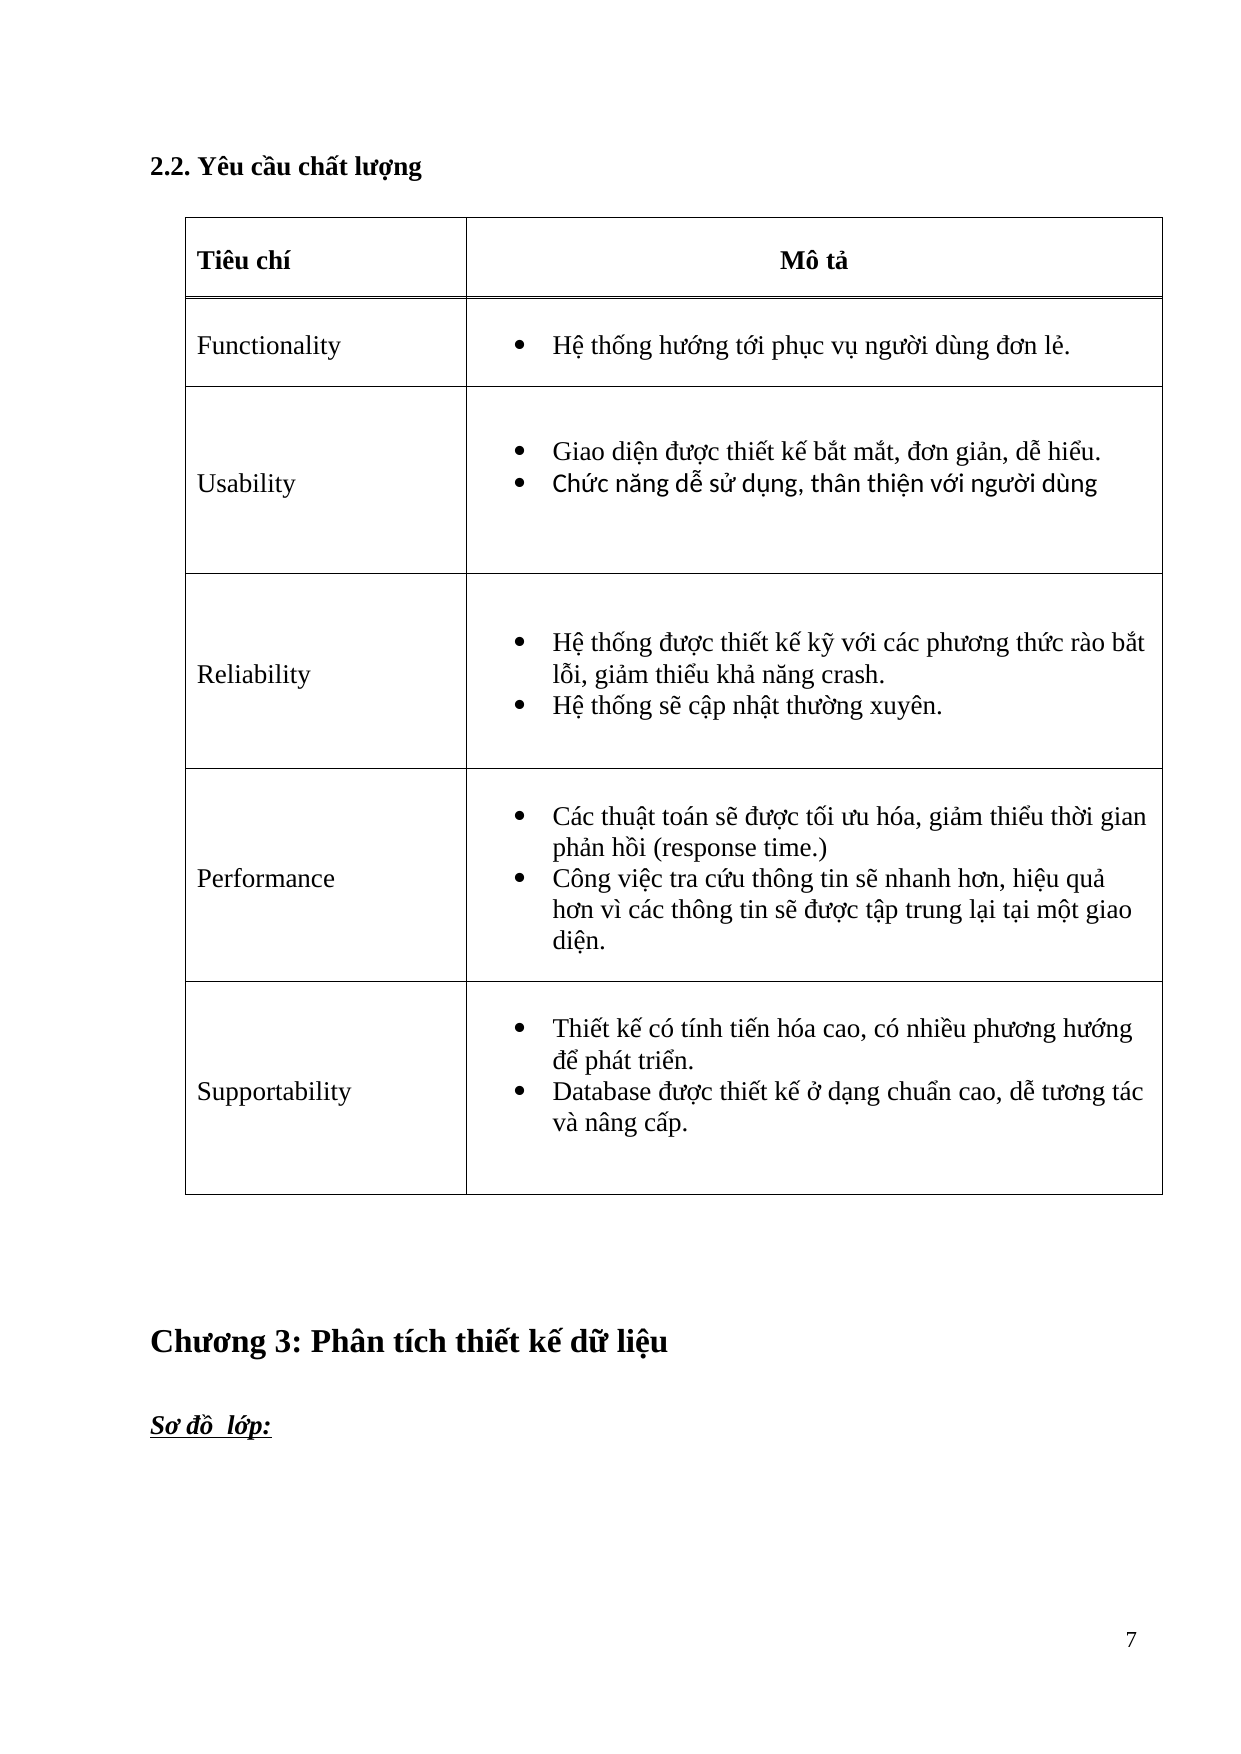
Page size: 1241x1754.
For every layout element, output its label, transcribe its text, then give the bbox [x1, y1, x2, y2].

table_cell Reliability [186, 574, 466, 768]
table_header Tiêu chí [186, 218, 466, 296]
text 2.2. Yêu cầu chất lượng [150, 150, 1137, 181]
subtitle Chương 3: Phân tích thiết kế dữ liệu [150, 1321, 1137, 1359]
table_cell Supportability [186, 982, 466, 1194]
table_cell Hệ thống được thiết kế kỹ với các phương thức rào bắt lỗi, giảm thiểu khả năng crash. Hệ thống sẽ cập nhật thường xuyên. [467, 574, 1162, 768]
table_cell Hệ thống hướng tới phục vụ người dùng đơn lẻ. [467, 299, 1162, 386]
table_cell Các thuật toán sẽ được tối ưu hóa, giảm thiểu thời gian phản hồi (response time.) Công việc tra cứu thông tin sẽ nhanh hơn, hiệu quả hơn vì các thông tin sẽ được tập trung lại tại một giao diện. [467, 769, 1162, 981]
table_header Mô tả [467, 218, 1162, 296]
table_cell Usability [186, 387, 466, 572]
text Sơ đồ lớp: [150, 1409, 1137, 1441]
table_cell Functionality [186, 299, 466, 386]
table_cell Thiết kế có tính tiến hóa cao, có nhiều phương hướng để phát triển. Database được thiết kế ở dạng chuẩn cao, dễ tương tác và nâng cấp. [467, 982, 1162, 1194]
table_cell Giao diện được thiết kế bắt mắt, đơn giản, dễ hiểu. Chức năng dễ sử dụng, thân thiện với người dùng [467, 387, 1162, 572]
table_cell Performance [186, 769, 466, 981]
